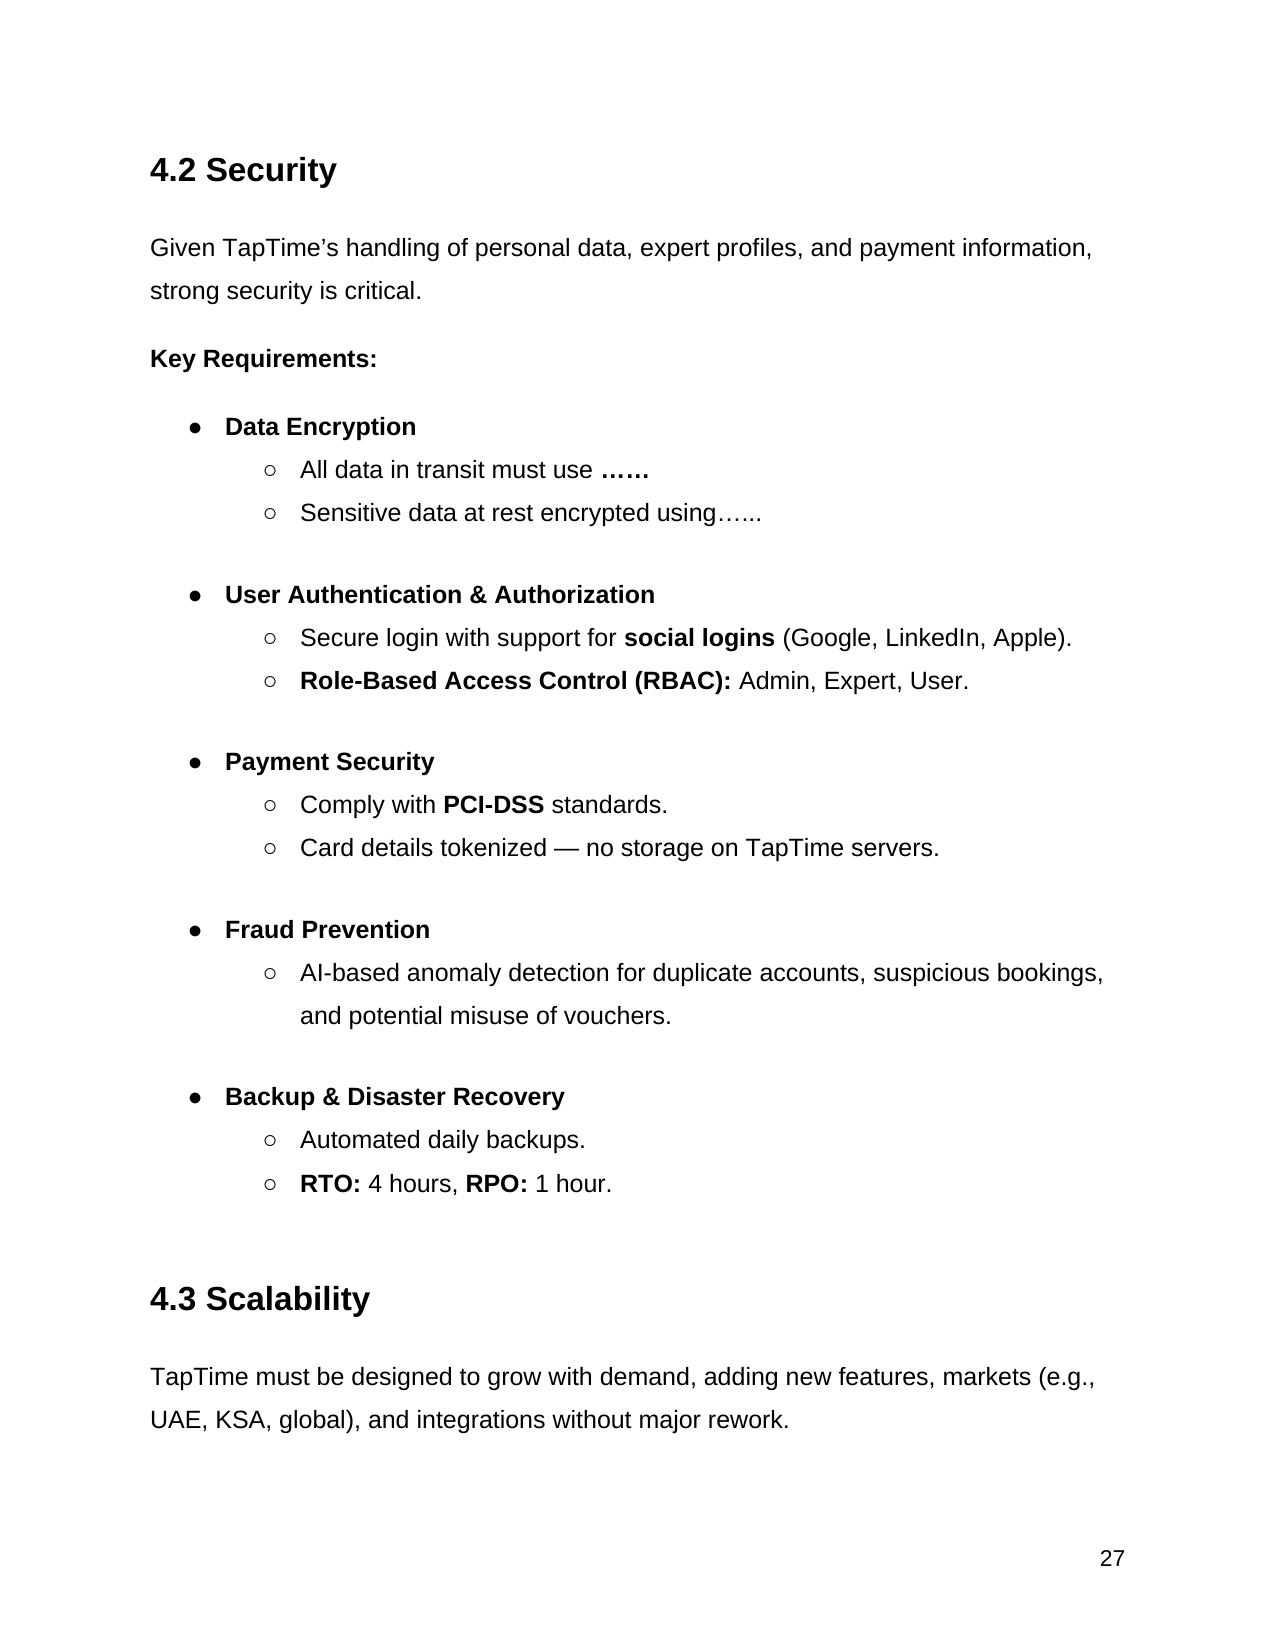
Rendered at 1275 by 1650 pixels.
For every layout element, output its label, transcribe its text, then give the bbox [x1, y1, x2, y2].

list All data in transit must use …… [262, 455, 1125, 484]
text TapTime must be designed to grow with demand, adding new features, markets (e.g., UAE, KSA, global), and integrations without major rework. [150, 1362, 1125, 1434]
list Role-Based Access Control (RBAC): Admin, Expert, User. [262, 666, 1125, 734]
list Secure login with support for social logins (Google, LinkedIn, Apple). [262, 623, 1125, 651]
list RTO: 4 hours, RPO: 1 hour. [262, 1169, 1125, 1237]
title 4.3 Scalability [150, 1279, 1125, 1318]
title 4.2 Security [150, 150, 1125, 188]
list Payment Security [187, 747, 1125, 776]
list Automated daily backups. [262, 1126, 1125, 1154]
list Data Encryption [187, 412, 1125, 441]
text Key Requirements: [150, 344, 1125, 373]
list Fraud Prevention [187, 915, 1125, 943]
list AI-based anomaly detection for duplicate accounts, suspicious bookings, and potential misuse of vouchers. [262, 958, 1125, 1069]
list Backup & Disaster Recovery [187, 1082, 1125, 1111]
list Sensitive data at rest encrypted using…... [262, 498, 1125, 566]
list Comply with PCI-DSS standards. [262, 790, 1125, 819]
list Card details tokenized — no storage on TapTime servers. [262, 833, 1125, 902]
list User Authentication & Authorization [187, 579, 1125, 608]
text Given TapTime’s handling of personal data, expert profiles, and payment information, strong security is critical. [150, 233, 1125, 304]
